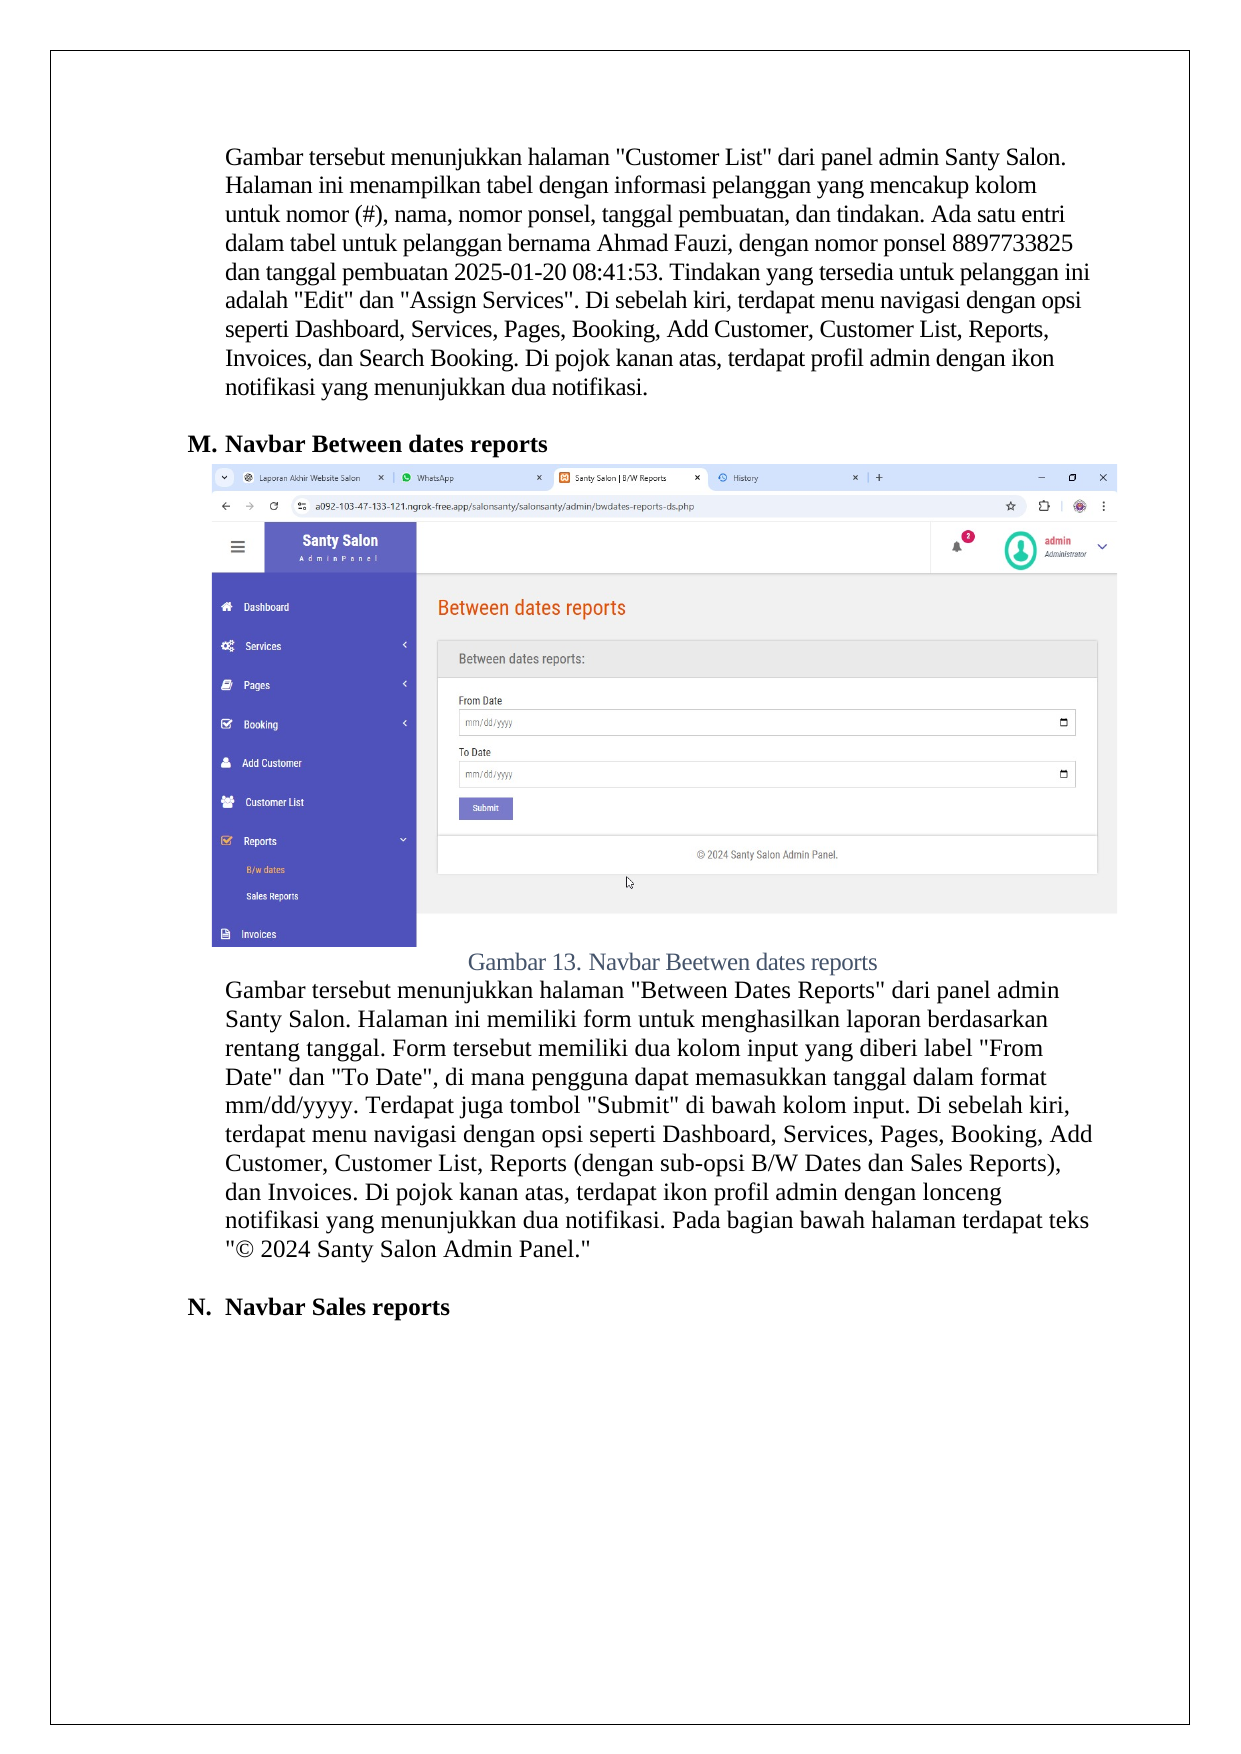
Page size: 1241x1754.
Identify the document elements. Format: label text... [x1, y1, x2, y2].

subtitle Navbar Sales reports [187, 1292, 1093, 1321]
list Gambar 13. Navbar Beetwen dates reports [468, 947, 1093, 976]
subtitle Gambar tersebut menunjukkan halaman "Between Dates Reports" dari panel admin Santy Salon. Halaman ini memiliki form untuk menghasilkan laporan berdasarkan rentang tanggal. Form tersebut memiliki dua kolom input yang diberi label "From Date" dan "To Date", di mana pengguna dapat memasukkan tanggal dalam format mm/dd/yyyy. Terdapat juga tombol "Submit" di bawah kolom input. Di sebelah kiri, terdapat menu navigasi dengan opsi seperti Dashboard, Services, Pages, Booking, Add Customer, Customer List, Reports (dengan sub-opsi B/W Dates dan Sales Reports), dan Invoices. Di pojok kanan atas, terdapat ikon profil admin dengan lonceng notifikasi yang menunjukkan dua notifikasi. Pada bagian bawah halaman terdapat teks "© 2024 Santy Salon Admin Panel." [187, 976, 1093, 1263]
subtitle Gambar tersebut menunjukkan halaman "Customer List" dari panel admin Santy Salon. Halaman ini menampilkan tabel dengan informasi pelanggan yang mencakup kolom untuk nomor (#), nama, nomor ponsel, tanggal pembuatan, dan tindakan. Ada satu entri dalam tabel untuk pelanggan bernama Ahmad Fauzi, dengan nomor ponsel 8897733825 dan tanggal pembuatan 2025-01-20 08:41:53. Tindakan yang tersedia untuk pelanggan ini adalah "Edit" dan "Assign Services". Di sebelah kiri, terdapat menu navigasi dengan opsi seperti Dashboard, Services, Pages, Booking, Add Customer, Customer List, Reports, Invoices, dan Search Booking. Di pojok kanan atas, terdapat profil admin dengan ikon notifikasi yang menunjukkan dua notifikasi. [187, 142, 1093, 400]
subtitle Navbar Between dates reports [187, 429, 1093, 458]
picture [211, 464, 1118, 947]
